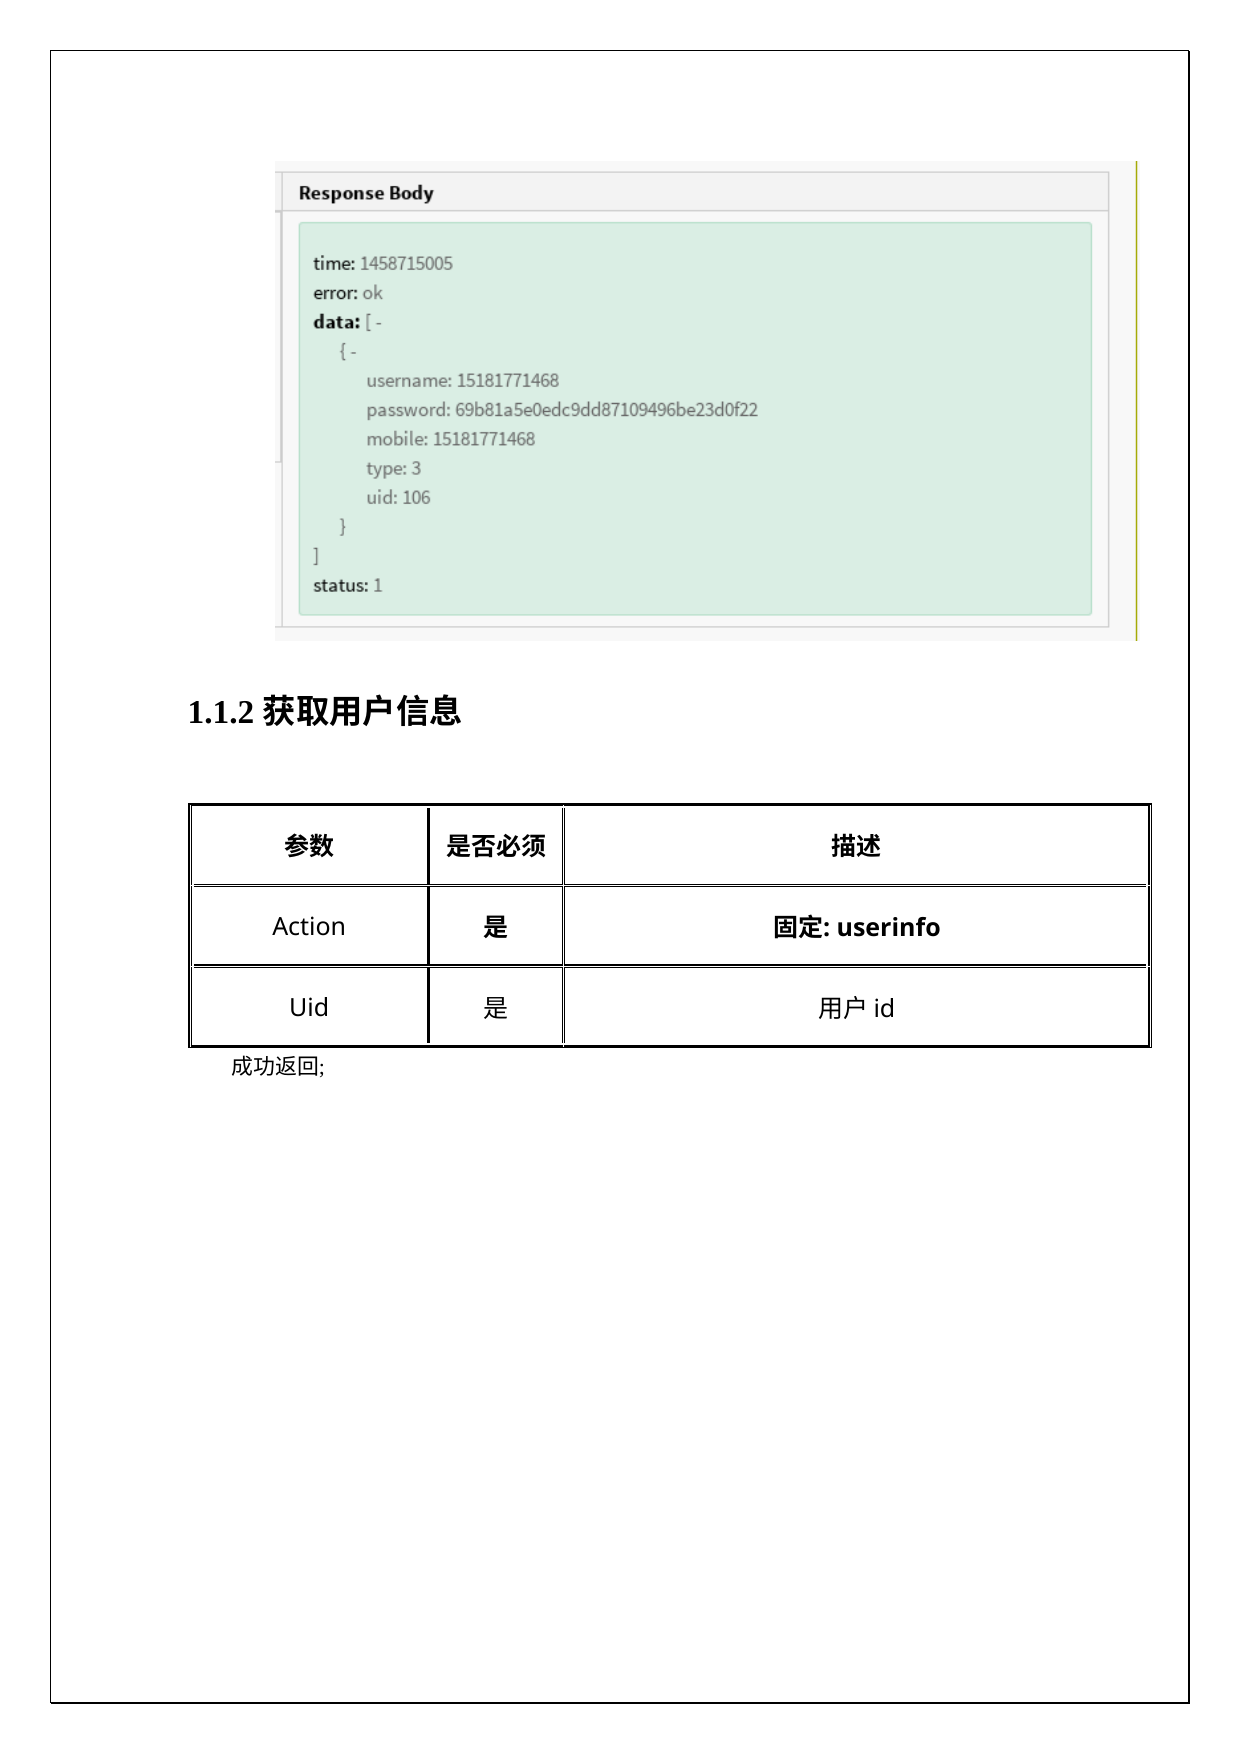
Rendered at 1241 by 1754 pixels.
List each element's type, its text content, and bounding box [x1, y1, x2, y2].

table_header 参数 [192, 806, 428, 883]
table_cell 是 [430, 887, 562, 964]
table_cell Uid [192, 964, 428, 1045]
table_header 描述 [564, 806, 1148, 883]
table_cell Action [192, 884, 427, 964]
table_cell 固定: userinfo [565, 884, 1149, 964]
text 成功返回; [187, 1048, 1052, 1081]
subtitle 1.1.2 获取用户信息 [187, 676, 1052, 741]
table_header 是否必须 [428, 806, 564, 883]
table_cell 是 [428, 968, 564, 1045]
picture [275, 161, 1140, 641]
table_cell 用户id [564, 964, 1149, 1045]
